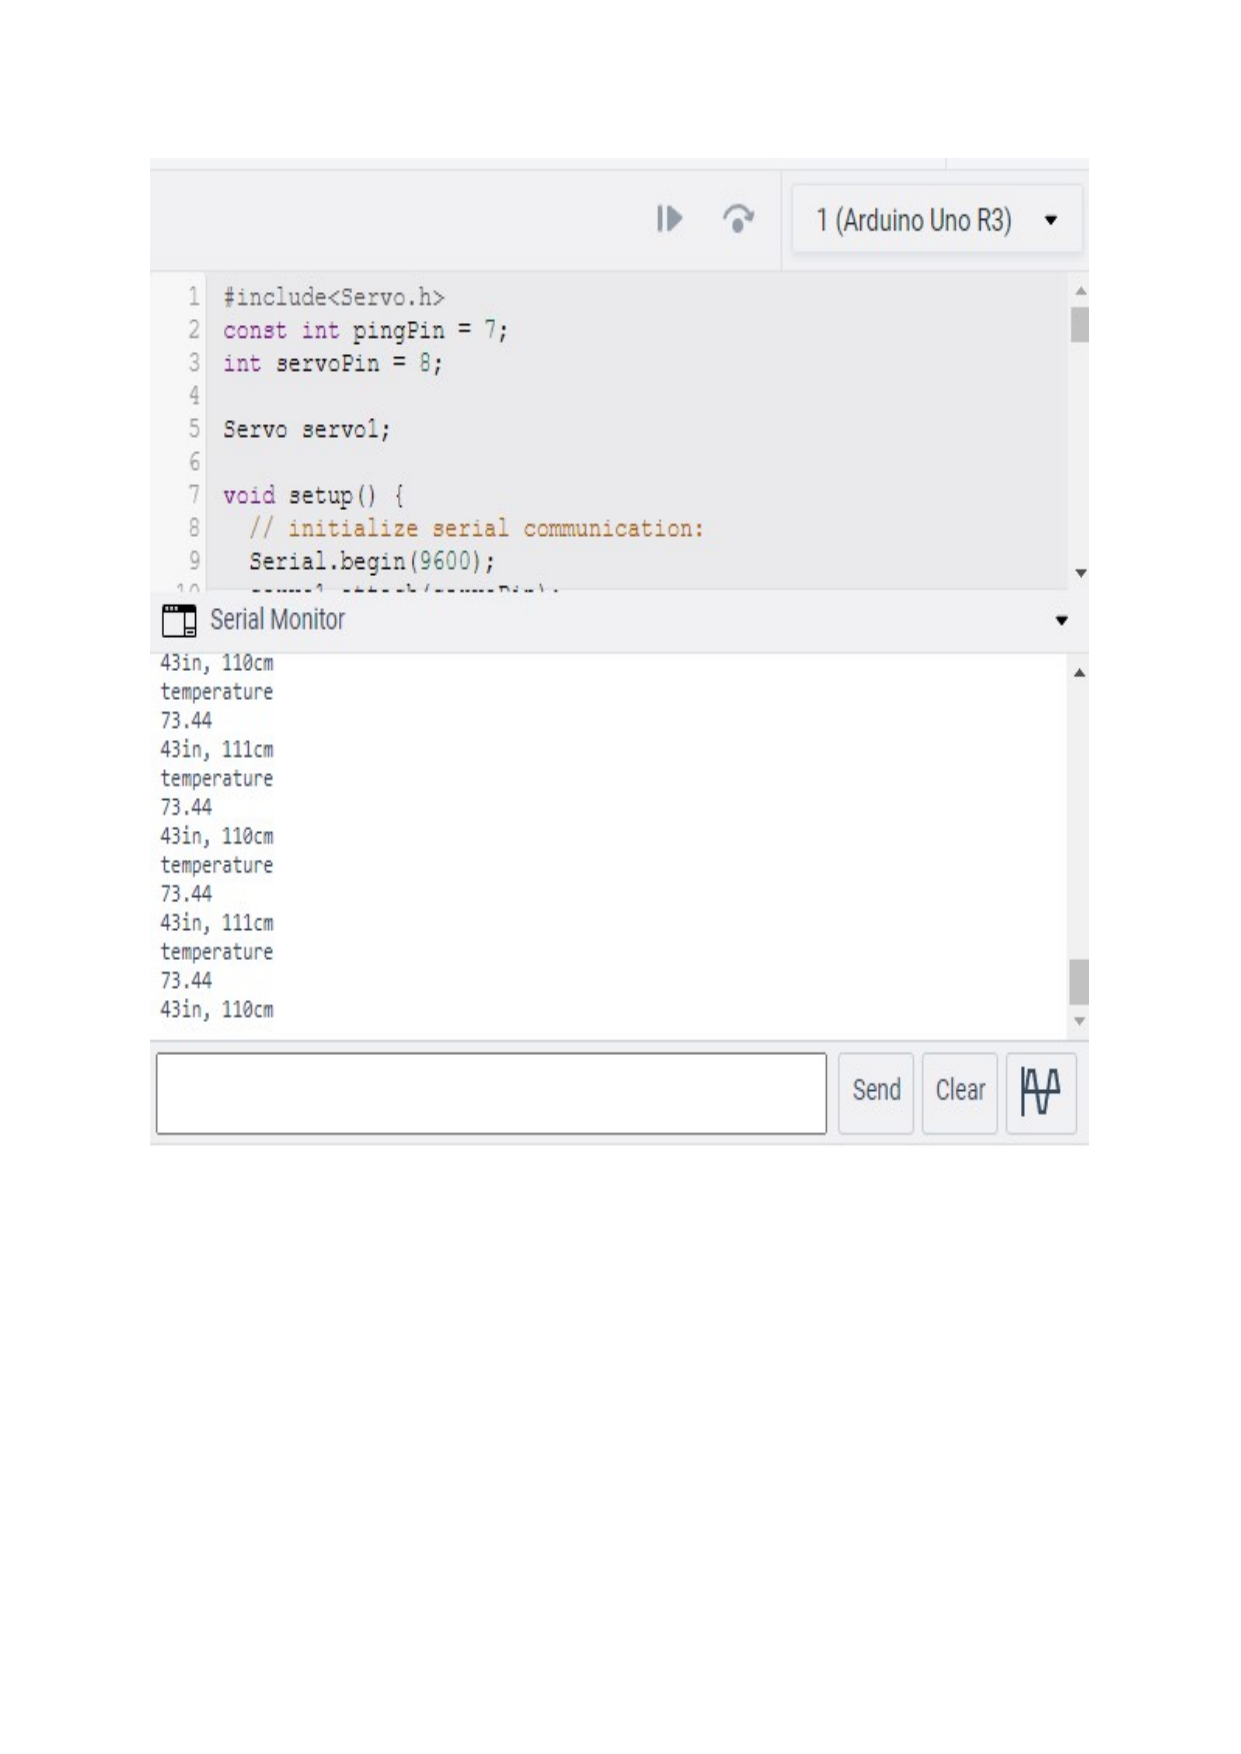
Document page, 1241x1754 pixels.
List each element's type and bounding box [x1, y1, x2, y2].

picture [150, 158, 1089, 1154]
